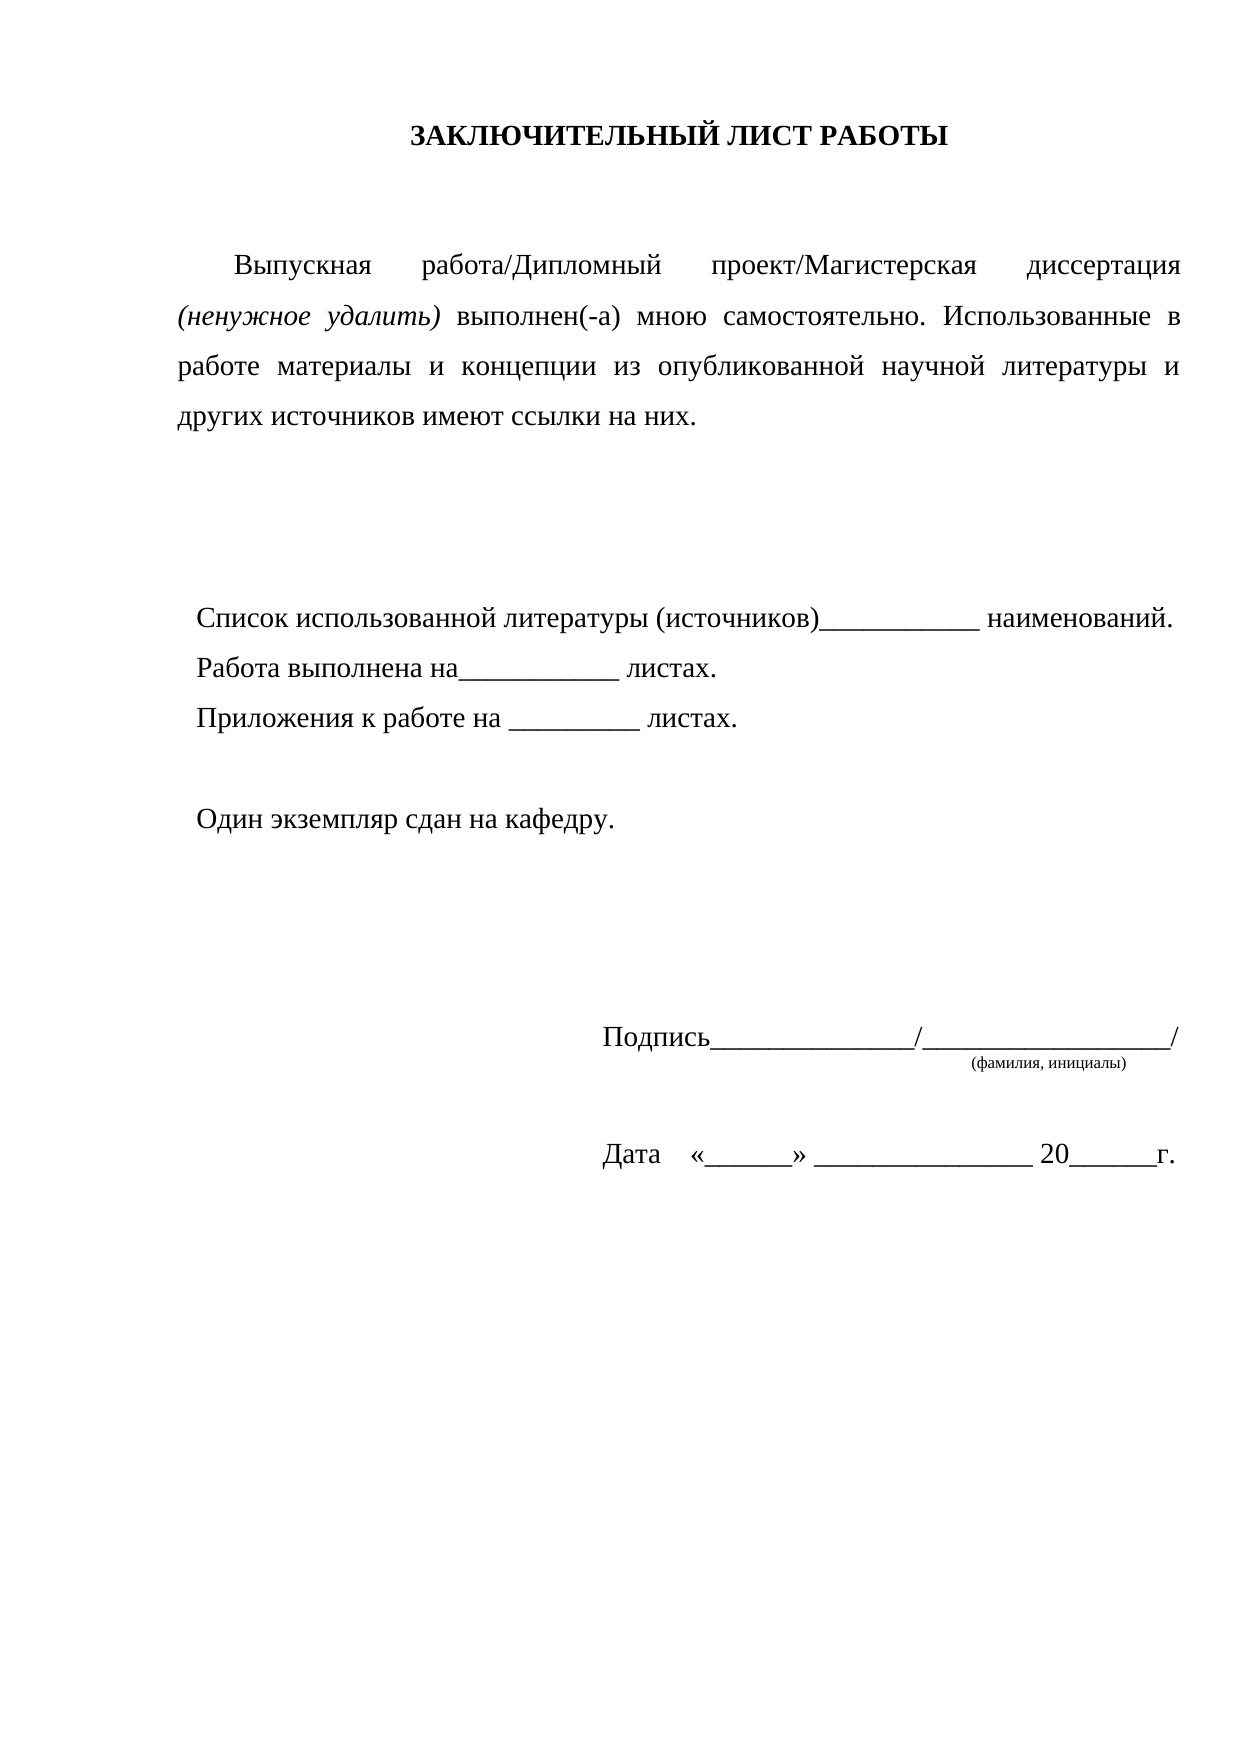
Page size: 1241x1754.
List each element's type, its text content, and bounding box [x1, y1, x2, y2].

text (фамилия, инициалы) [971, 1052, 1181, 1086]
text Один экземпляр сдан на кафедру. [196, 801, 1181, 834]
text Выпускная работа/Дипломный проект/Магистерская диссертация (ненужное удалить) выполнен(-а) мною самостоятельно. Использованные в работе материалы и концепции из опубликованной научной литературы и других источников имеют ссылки на них. [177, 247, 1181, 432]
text ЗАКЛЮЧИТЕЛЬНЫЙ ЛИСТ РАБОТЫ [177, 118, 1181, 152]
text Дата «______» _______________ 20______г. [602, 1136, 1181, 1170]
text Подпись______________/_________________/ [602, 1019, 1181, 1052]
text Работа выполнена на___________ листах. [196, 650, 1181, 683]
text Список использованной литературы (источников)___________ наименований. [196, 600, 1181, 633]
text Приложения к работе на _________ листах. [196, 700, 1181, 734]
